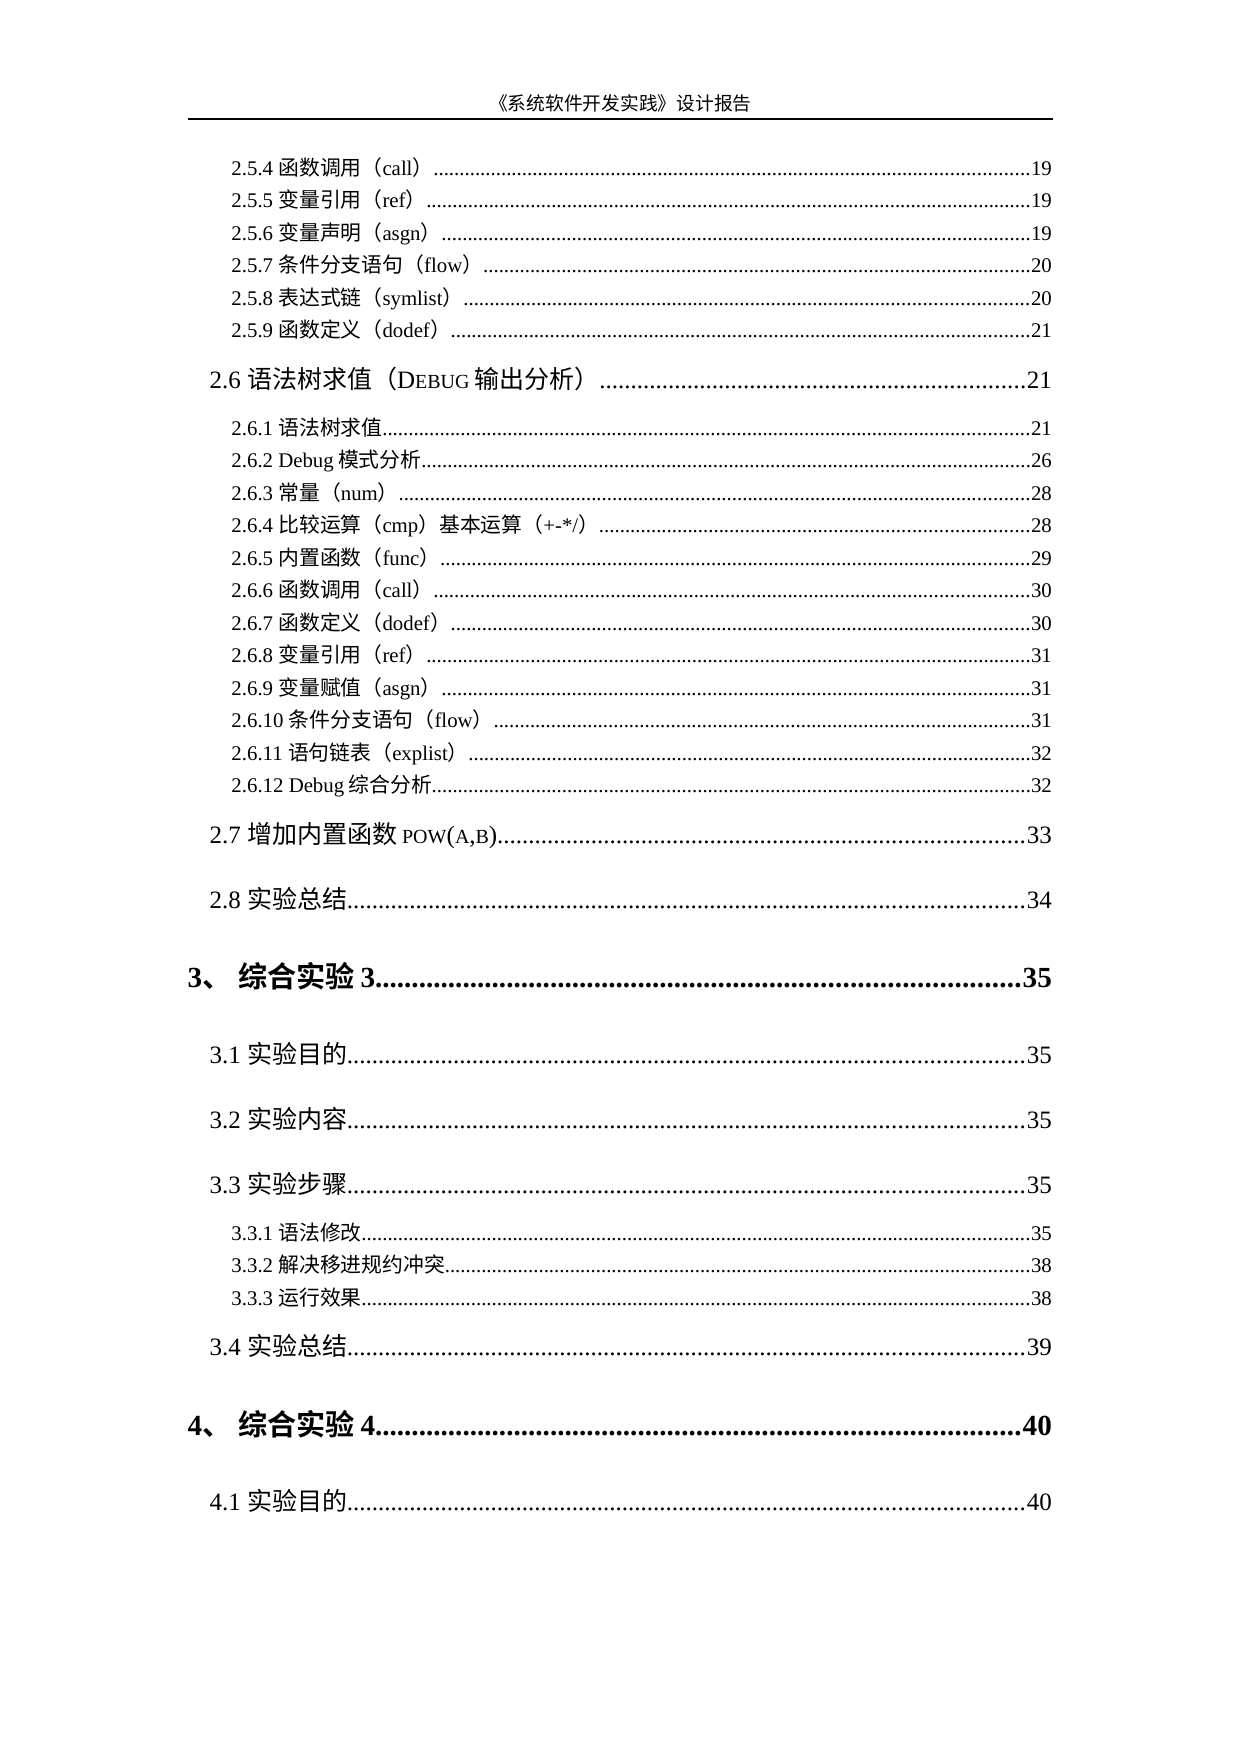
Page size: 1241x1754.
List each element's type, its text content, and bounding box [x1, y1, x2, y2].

text 2.6.11 语句链表（explist） 32 [231, 735, 1053, 767]
text 2.5.9 函数定义（dodef） 21 [231, 312, 1053, 345]
text 3.3.2 解决移进规约冲突 38 [231, 1247, 1053, 1280]
text 2.6.9 变量赋值（asgn） 31 [231, 670, 1053, 702]
text 3.3.1 语法修改 35 [231, 1215, 1053, 1247]
text 2.6.1 语法树求值 21 [231, 410, 1053, 442]
text 2.6.2 Debug模式分析 26 [231, 442, 1053, 475]
text 3.1 实验目的 35 [209, 1020, 1053, 1085]
text 2.6.6 函数调用（call） 30 [231, 572, 1053, 605]
text 2.6 语法树求值（Debug输出分析） 21 [209, 345, 1053, 410]
text 2.6.10 条件分支语句（flow） 31 [231, 702, 1053, 735]
text 2.8 实验总结 34 [209, 865, 1053, 930]
text 2.7 增加内置函数pow(a,b) 33 [209, 800, 1053, 865]
text 3.3.3 运行效果 38 [231, 1280, 1053, 1312]
text 2.5.7 条件分支语句（flow） 20 [231, 247, 1053, 280]
text 2.6.12 Debug综合分析 32 [231, 767, 1053, 800]
text 3、 综合实验3 35 [187, 942, 1053, 1007]
text 2.6.7 函数定义（dodef） 30 [231, 605, 1053, 637]
text 4、 综合实验4 40 [187, 1390, 1053, 1455]
text 2.6.4 比较运算（cmp）基本运算（+-*/） 28 [231, 507, 1053, 540]
text 3.3 实验步骤 35 [209, 1150, 1053, 1215]
text 2.6.8 变量引用（ref） 31 [231, 637, 1053, 670]
text 2.5.5 变量引用（ref） 19 [231, 182, 1053, 215]
text 2.5.4 函数调用（call） 19 [231, 150, 1053, 182]
text 3.4 实验总结 39 [209, 1312, 1053, 1377]
text 2.6.3 常量（num） 28 [231, 475, 1053, 507]
text 2.5.6 变量声明（asgn） 19 [231, 215, 1053, 247]
text 2.6.5 内置函数（func） 29 [231, 540, 1053, 572]
text 2.5.8 表达式链（symlist） 20 [231, 280, 1053, 312]
text 4.1 实验目的 40 [209, 1467, 1053, 1532]
text 3.2 实验内容 35 [209, 1085, 1053, 1150]
